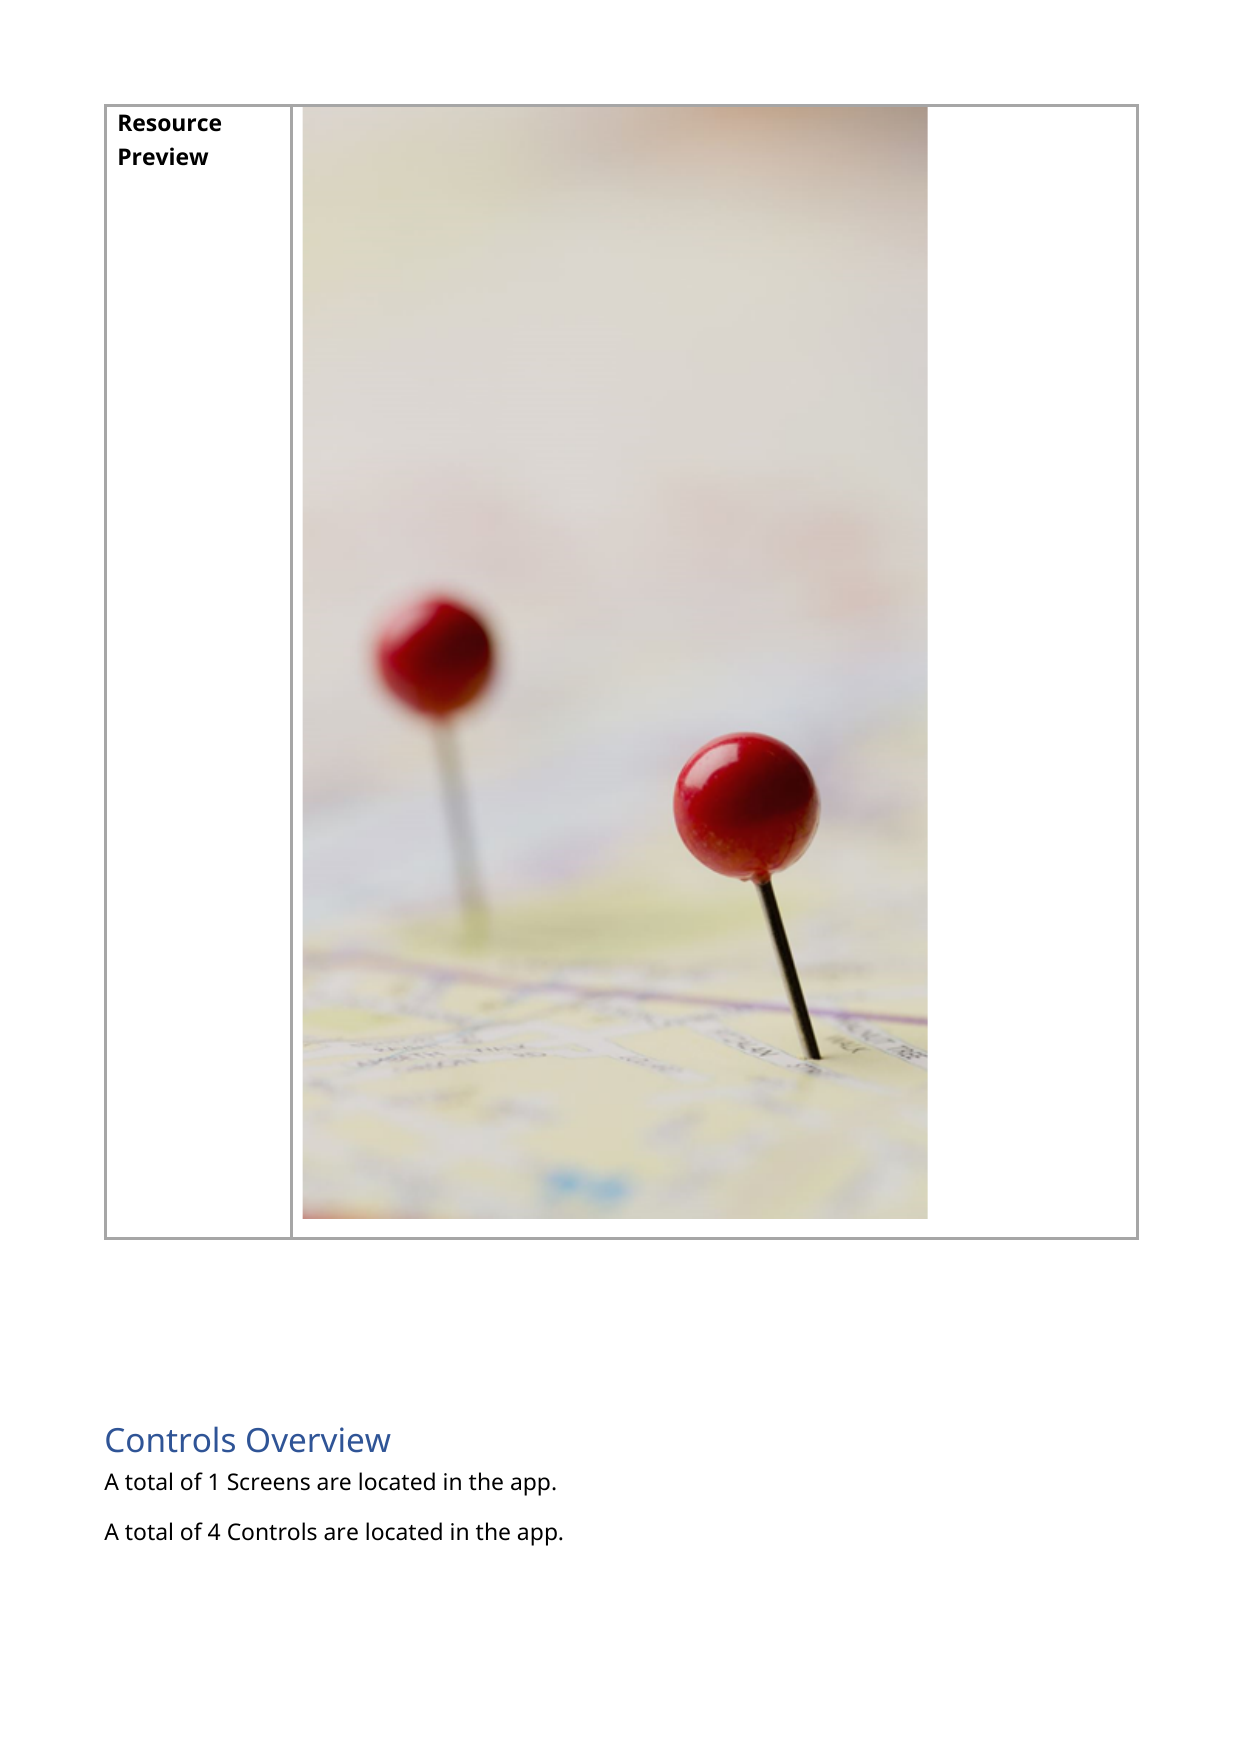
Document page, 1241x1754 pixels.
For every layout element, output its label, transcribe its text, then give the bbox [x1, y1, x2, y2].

table_cell [293, 107, 1136, 1237]
text A total of 4 Controls are located in the app. [104, 1516, 1136, 1547]
subtitle Controls Overview [104, 1417, 1136, 1462]
text A total of 1 Screens are located in the app. [104, 1466, 1136, 1497]
table_cell Resource Preview [107, 107, 290, 1237]
